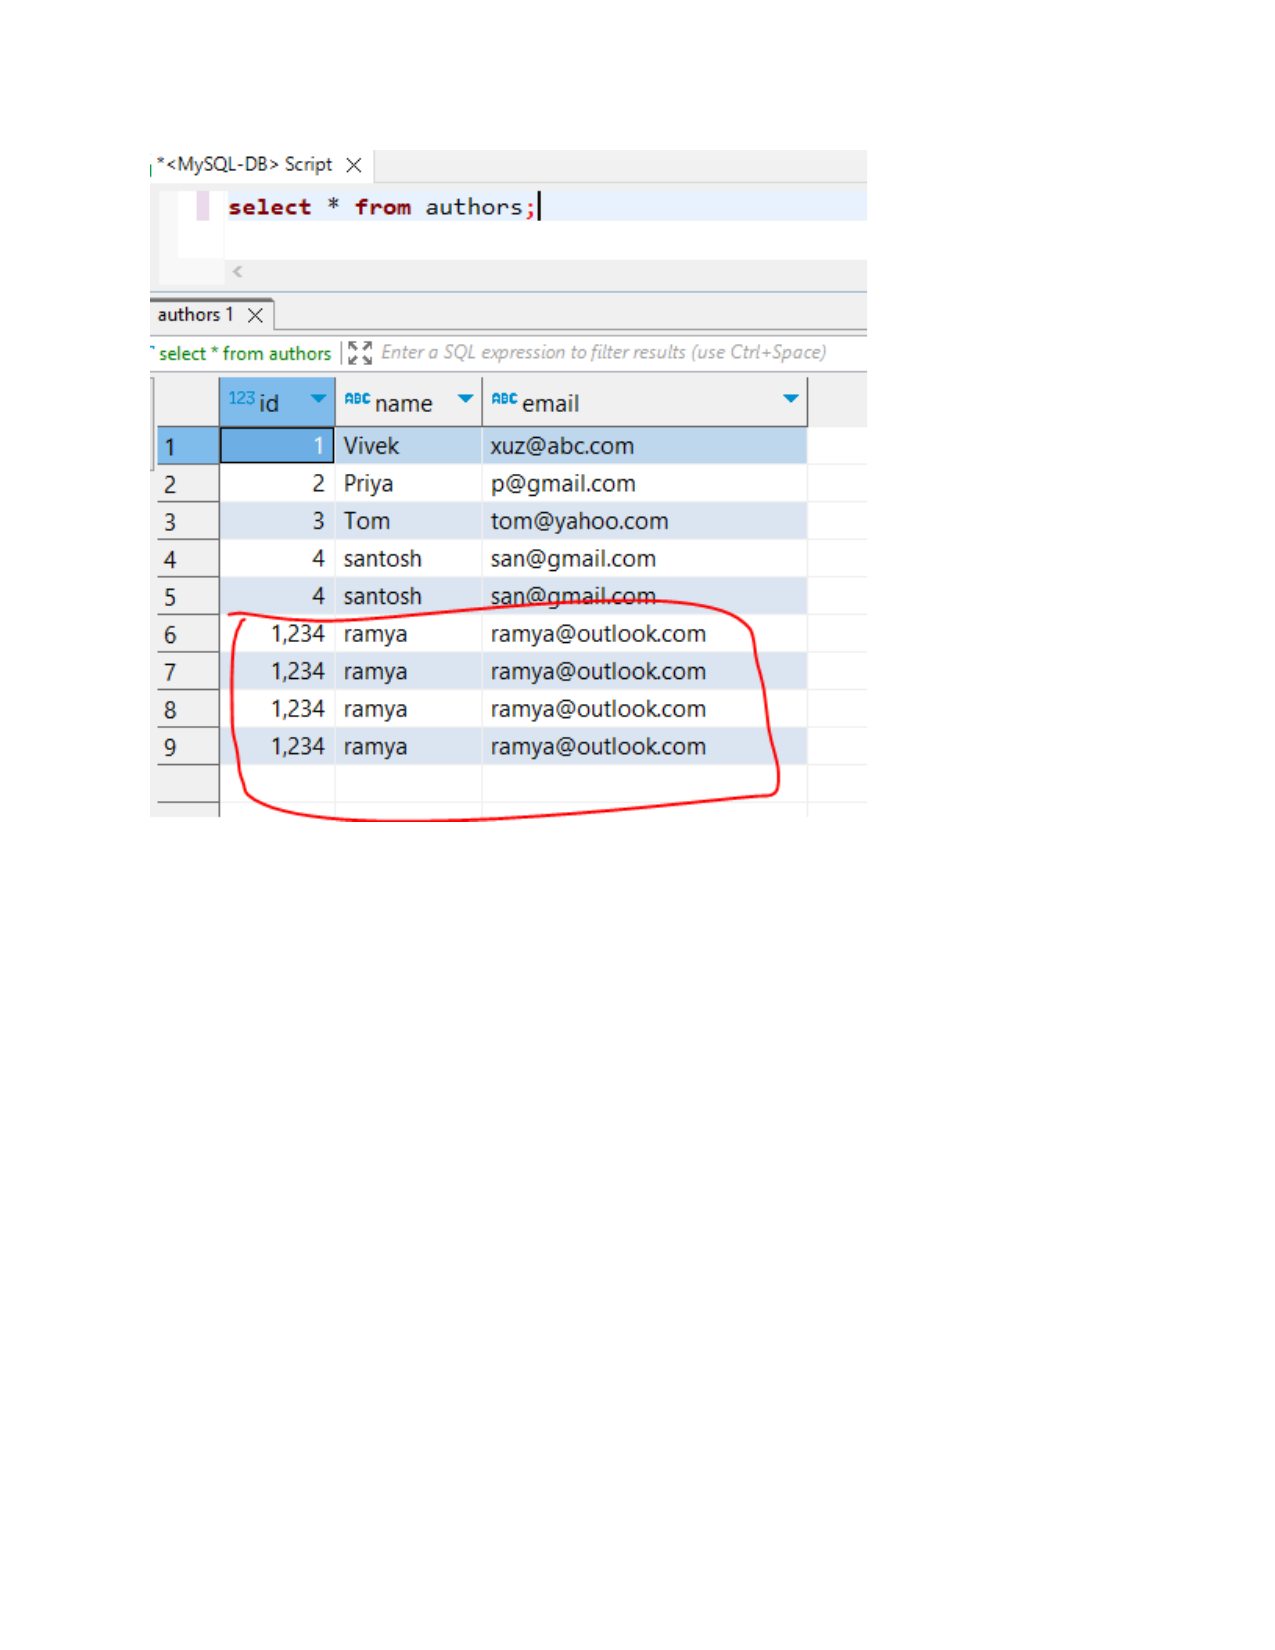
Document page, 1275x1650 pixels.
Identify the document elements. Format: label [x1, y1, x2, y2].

picture [150, 150, 868, 822]
